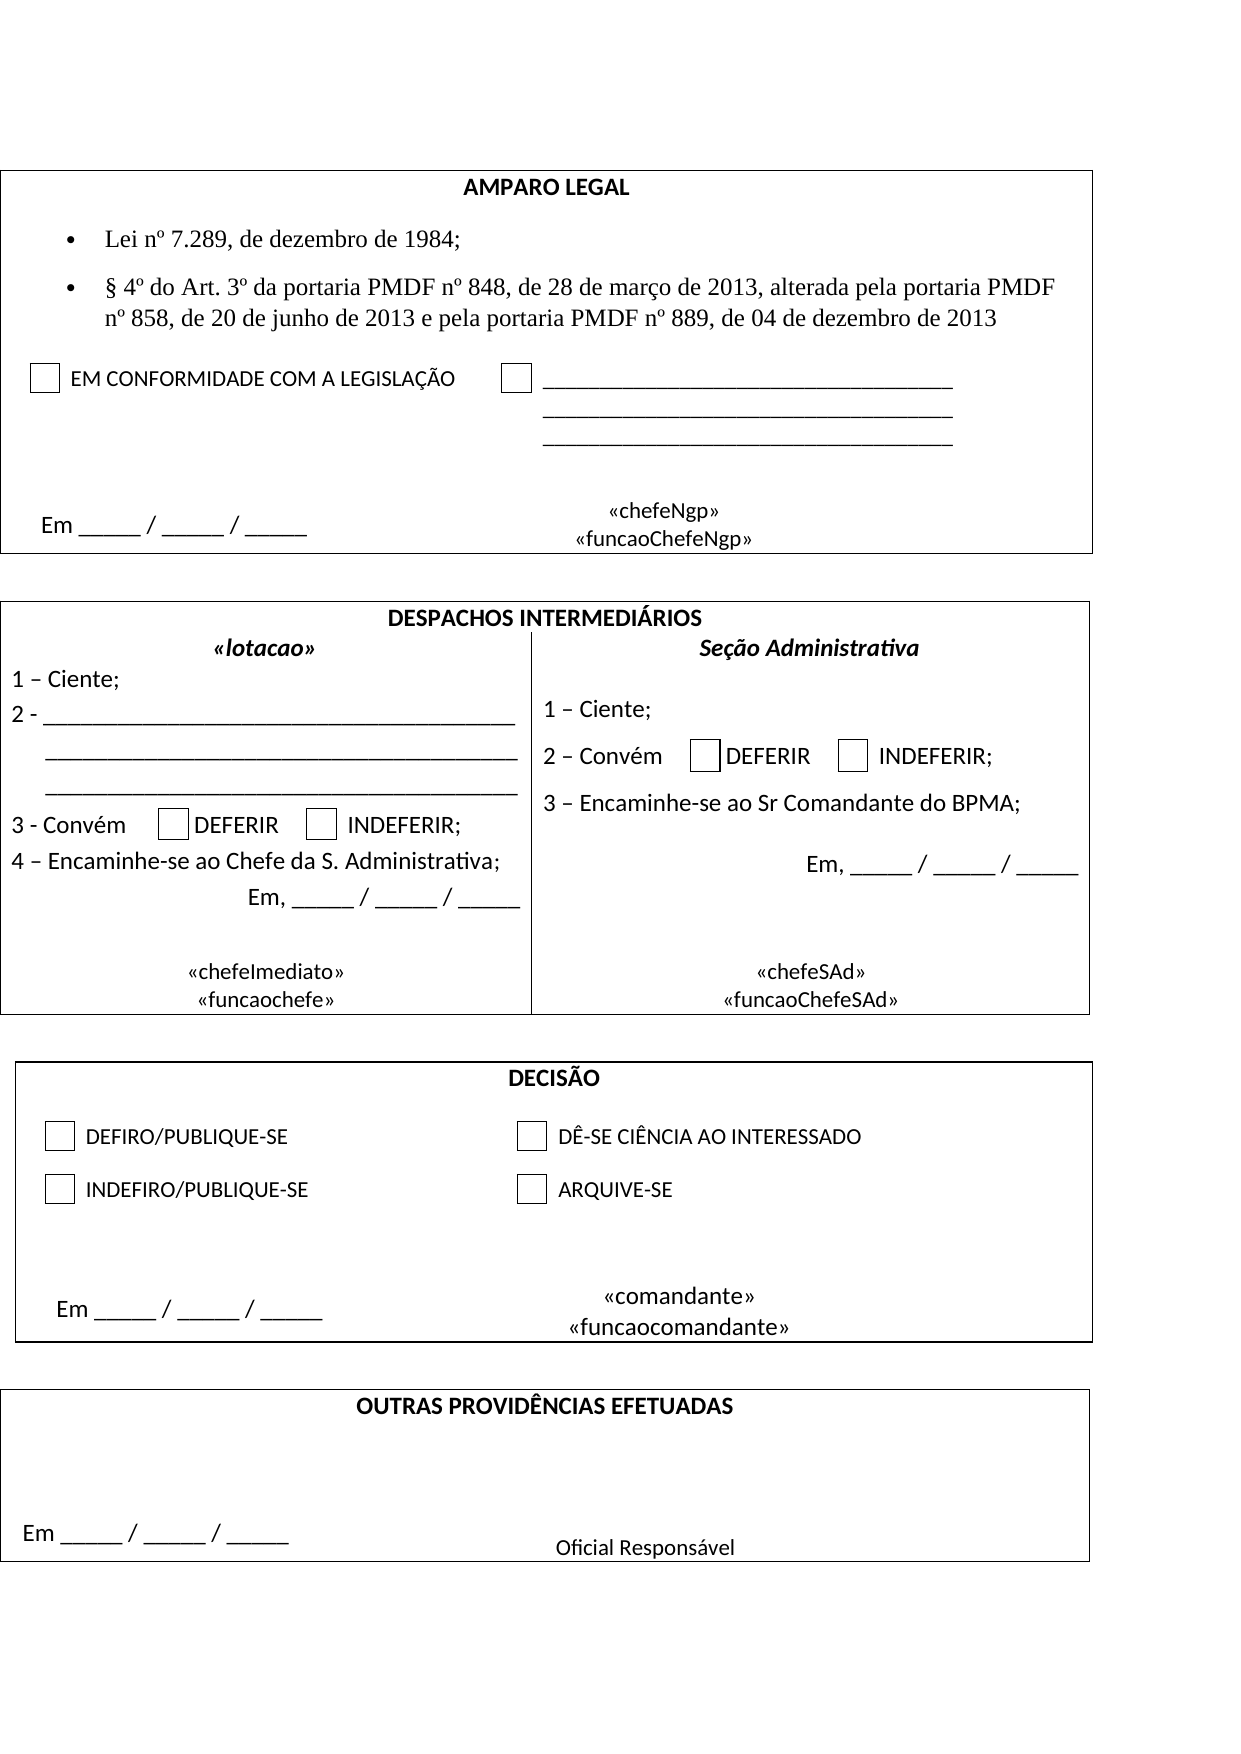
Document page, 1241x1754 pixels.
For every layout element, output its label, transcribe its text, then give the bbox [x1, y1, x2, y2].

table_cell [1, 1421, 1089, 1561]
table_header DECISÃO [16, 1063, 1092, 1093]
table_header AMPARO LEGAL [1, 171, 1092, 212]
table_header OUTRAS PROVIDÊNCIAS EFETUADAS [1, 1390, 1089, 1421]
table_cell [16, 1093, 1092, 1341]
table_cell Lei nº 7.289, de dezembro de 1984; § 4º do Art. 3º da portaria PMDF nº 848, de 28 de março de 2013, alterada pela portaria PMDF nº 858, de 20 de junho de 2013 e pela portaria PMDF nº 889, de 04 de dezembro de 2013 [1, 212, 1092, 553]
table_cell Seção Administrativa 1 – Ciente; 3 – Encaminhe-se ao Sr Comandante do BPMA; Em, _____ / _____ / _____ [532, 632, 1089, 1013]
table_cell «lotacao» 1 – Ciente; 2 - ______________________________________ ______________________________________ ______________________________________ 4 – Encaminhe-se ao Chefe da S. Administrativa; Em, _____ / _____ / _____ [1, 632, 531, 1013]
table_header DESPACHOS INTERMEDIÁRIOS [1, 602, 1089, 632]
